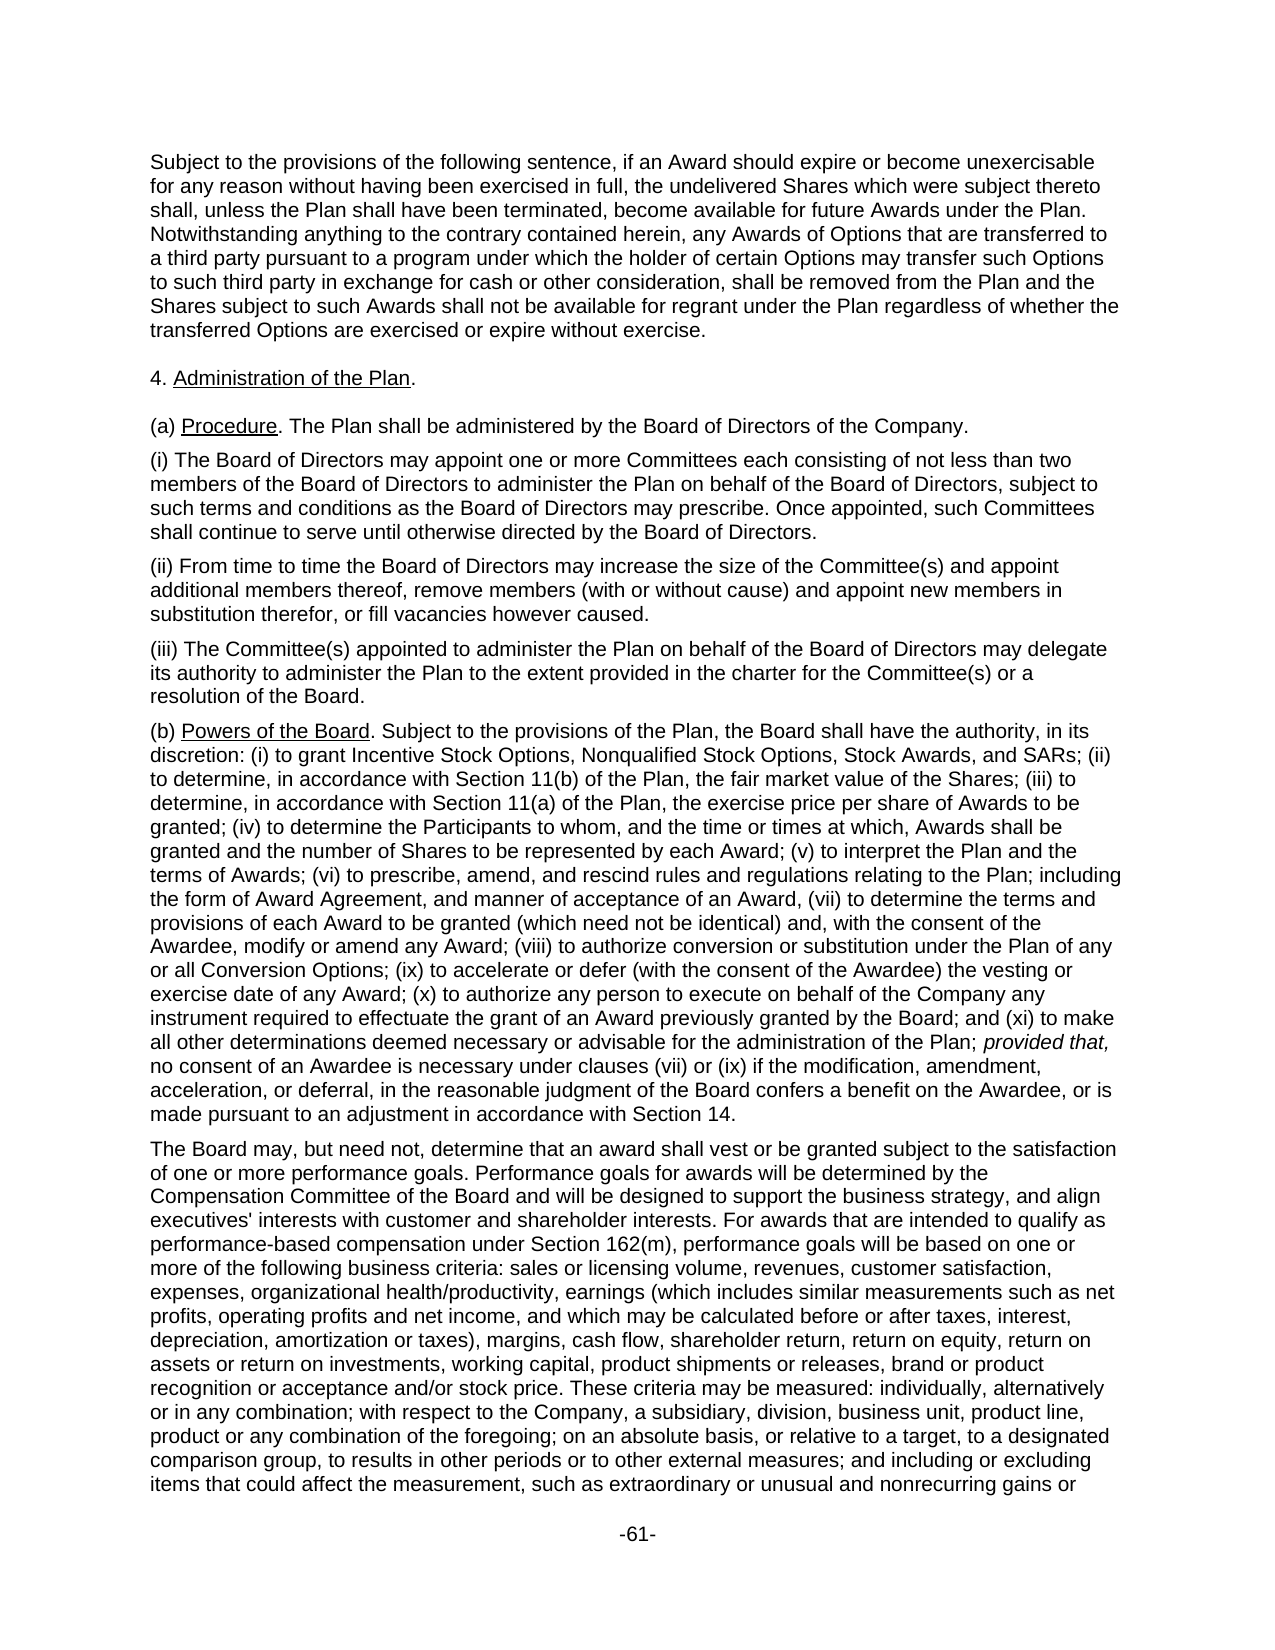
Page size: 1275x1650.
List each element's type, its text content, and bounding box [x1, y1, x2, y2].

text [150, 150, 1125, 437]
text (b) Powers of the Board. Subject to the provisions of the Plan, the Board shall have the authority, in its discretion: (i) to grant Incentive Stock Options, Nonqualified Stock Options, Stock Awards, and SARs; (ii) to determine, in accordance with Section 11(b) of the Plan, the fair market value of the Shares; (iii) to determine, in accordance with Section 11(a) of the Plan, the exercise price per share of Awards to be granted; (iv) to determine the Participants to whom, and the time or times at which, Awards shall be granted and the number of Shares to be represented by each Award; (v) to interpret the Plan and the terms of Awards; (vi) to prescribe, amend, and rescind rules and regulations relating to the Plan; including the form of Award Agreement, and manner of acceptance of an Award, (vii) to determine the terms and provisions of each Award to be granted (which need not be identical) and, with the consent of the Awardee, modify or amend any Award; (viii) to authorize conversion or substitution under the Plan of any or all Conversion Options; (ix) to accelerate or defer (with the consent of the Awardee) the vesting or exercise date of any Award; (x) to authorize any person to execute on behalf of the Company any instrument required to effectuate the grant of an Award previously granted by the Board; and (xi) to make all other determinations deemed necessary or advisable for the administration of the Plan; provided that, no consent of an Awardee is necessary under clauses (vii) or (ix) if the modification, amendment, acceleration, or deferral, in the reasonable judgment of the Board confers a benefit on the Awardee, or is made pursuant to an adjustment in accordance with Section 14. [150, 719, 1125, 1126]
text (iii) The Committee(s) appointed to administer the Plan on behalf of the Board of Directors may delegate its authority to administer the Plan to the extent provided in the charter for the Committee(s) or a resolution of the Board. [150, 636, 1125, 708]
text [150, 1136, 1125, 1496]
text (i) The Board of Directors may appoint one or more Committees each consisting of not less than two members of the Board of Directors to administer the Plan on behalf of the Board of Directors, subject to such terms and conditions as the Board of Directors may prescribe. Once appointed, such Committees shall continue to serve until otherwise directed by the Board of Directors. [150, 448, 1125, 544]
text (ii) From time to time the Board of Directors may increase the size of the Committee(s) and appoint additional members thereof, remove members (with or without cause) and appoint new members in substitution therefor, or fill vacancies however caused. [150, 554, 1125, 626]
